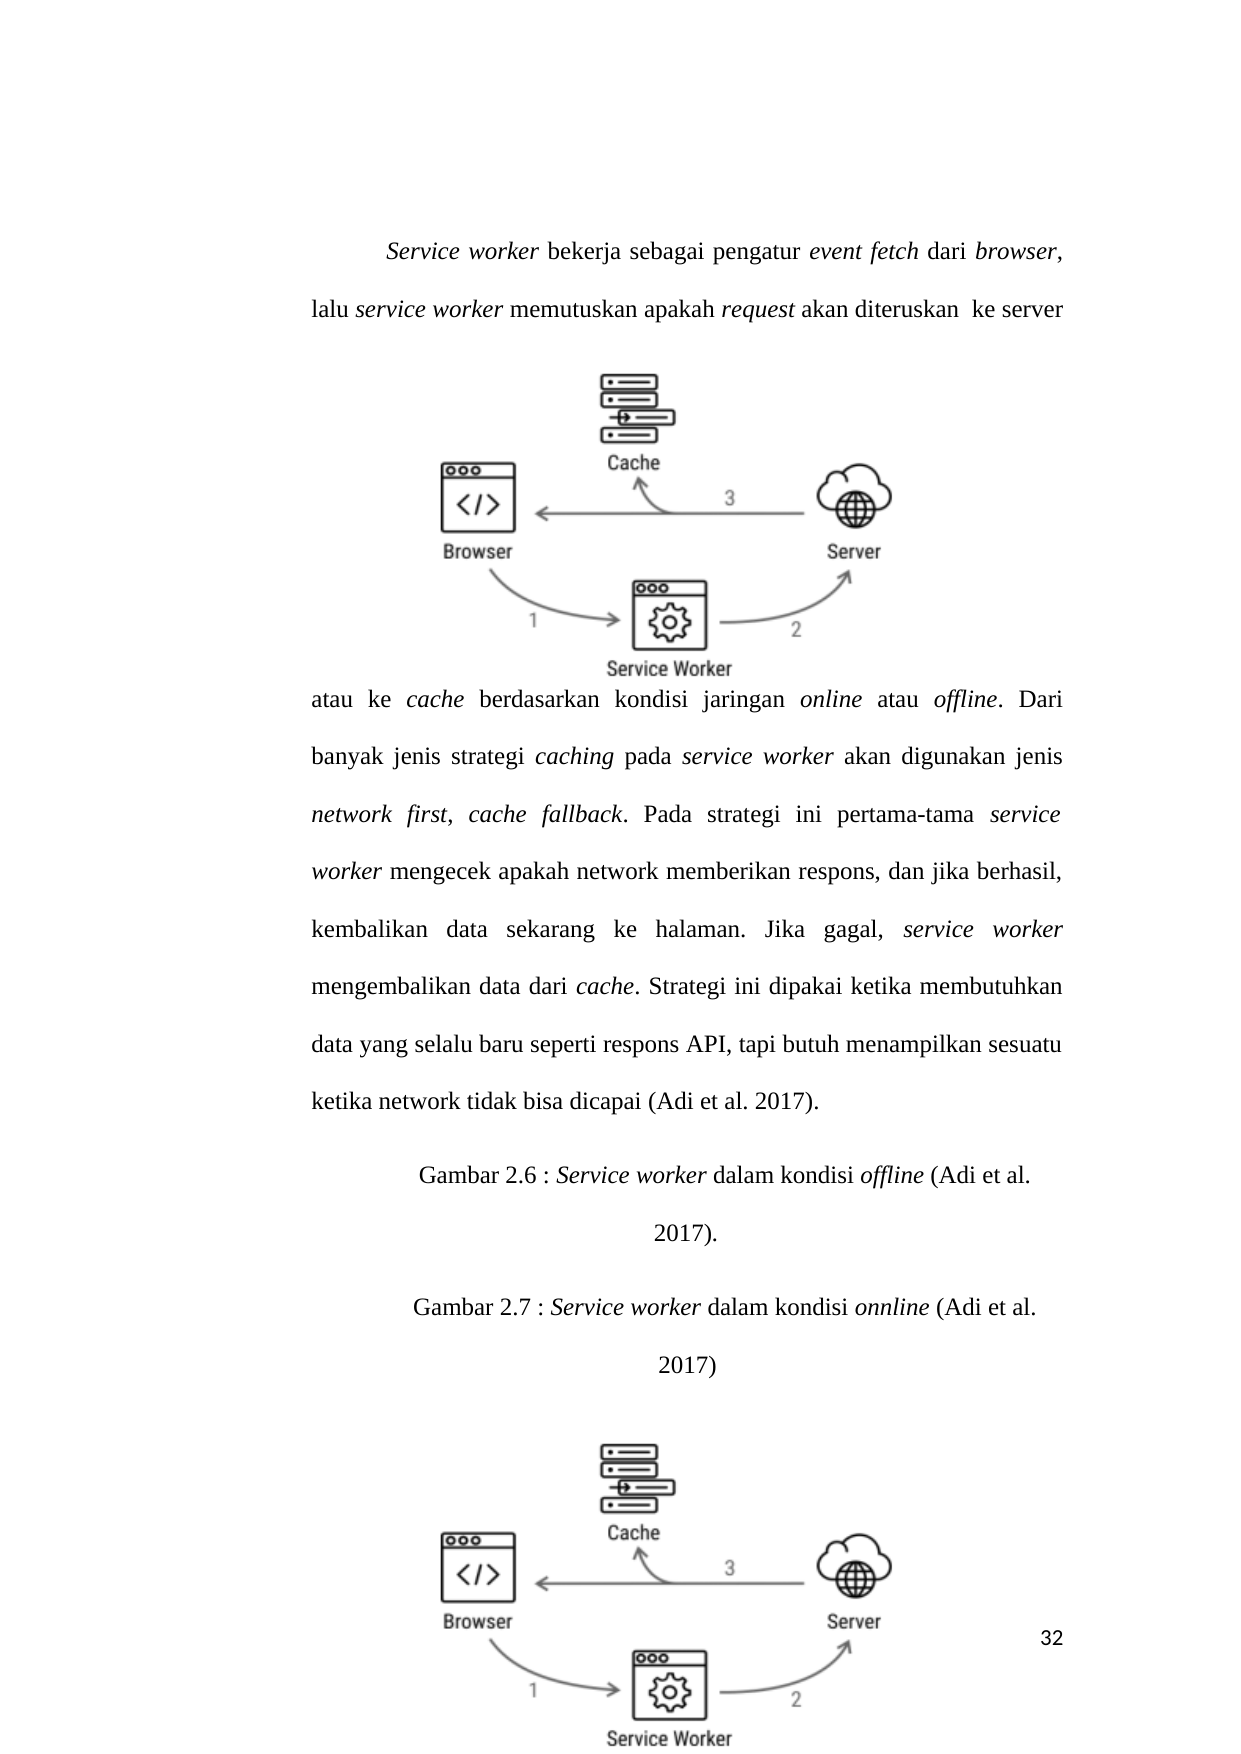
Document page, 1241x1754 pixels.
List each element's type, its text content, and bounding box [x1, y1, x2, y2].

text Service worker bekerja sebagai pengatur event fetch dari browser, lalu service worker memutuskan apakah request akan diteruskan ke server atau ke cache berdasarkan kondisi jaringan online atau offline. Dari banyak jenis strategi caching pada service worker akan digunakan jenis network first, cache fallback. Pada strategi ini pertama-tama service worker mengecek apakah network memberikan respons, dan jika berhasil, kembalikan data sekarang ke halaman. Jika gagal, service worker mengembalikan data dari cache. Strategi ini dipakai ketika membutuhkan data yang selalu baru seperti respons API, tapi butuh menampilkan sesuatu ketika network tidak bisa dicapai (Adi et al. 2017). [311, 236, 1063, 1115]
text Gambar 2.6 : Service worker dalam kondisi offline (Adi et al. 2017). [311, 1161, 1063, 1247]
picture [391, 368, 913, 684]
picture [391, 1438, 914, 1754]
text Gambar 2.7 : Service worker dalam kondisi onnline (Adi et al. 2017) [311, 1292, 1063, 1378]
